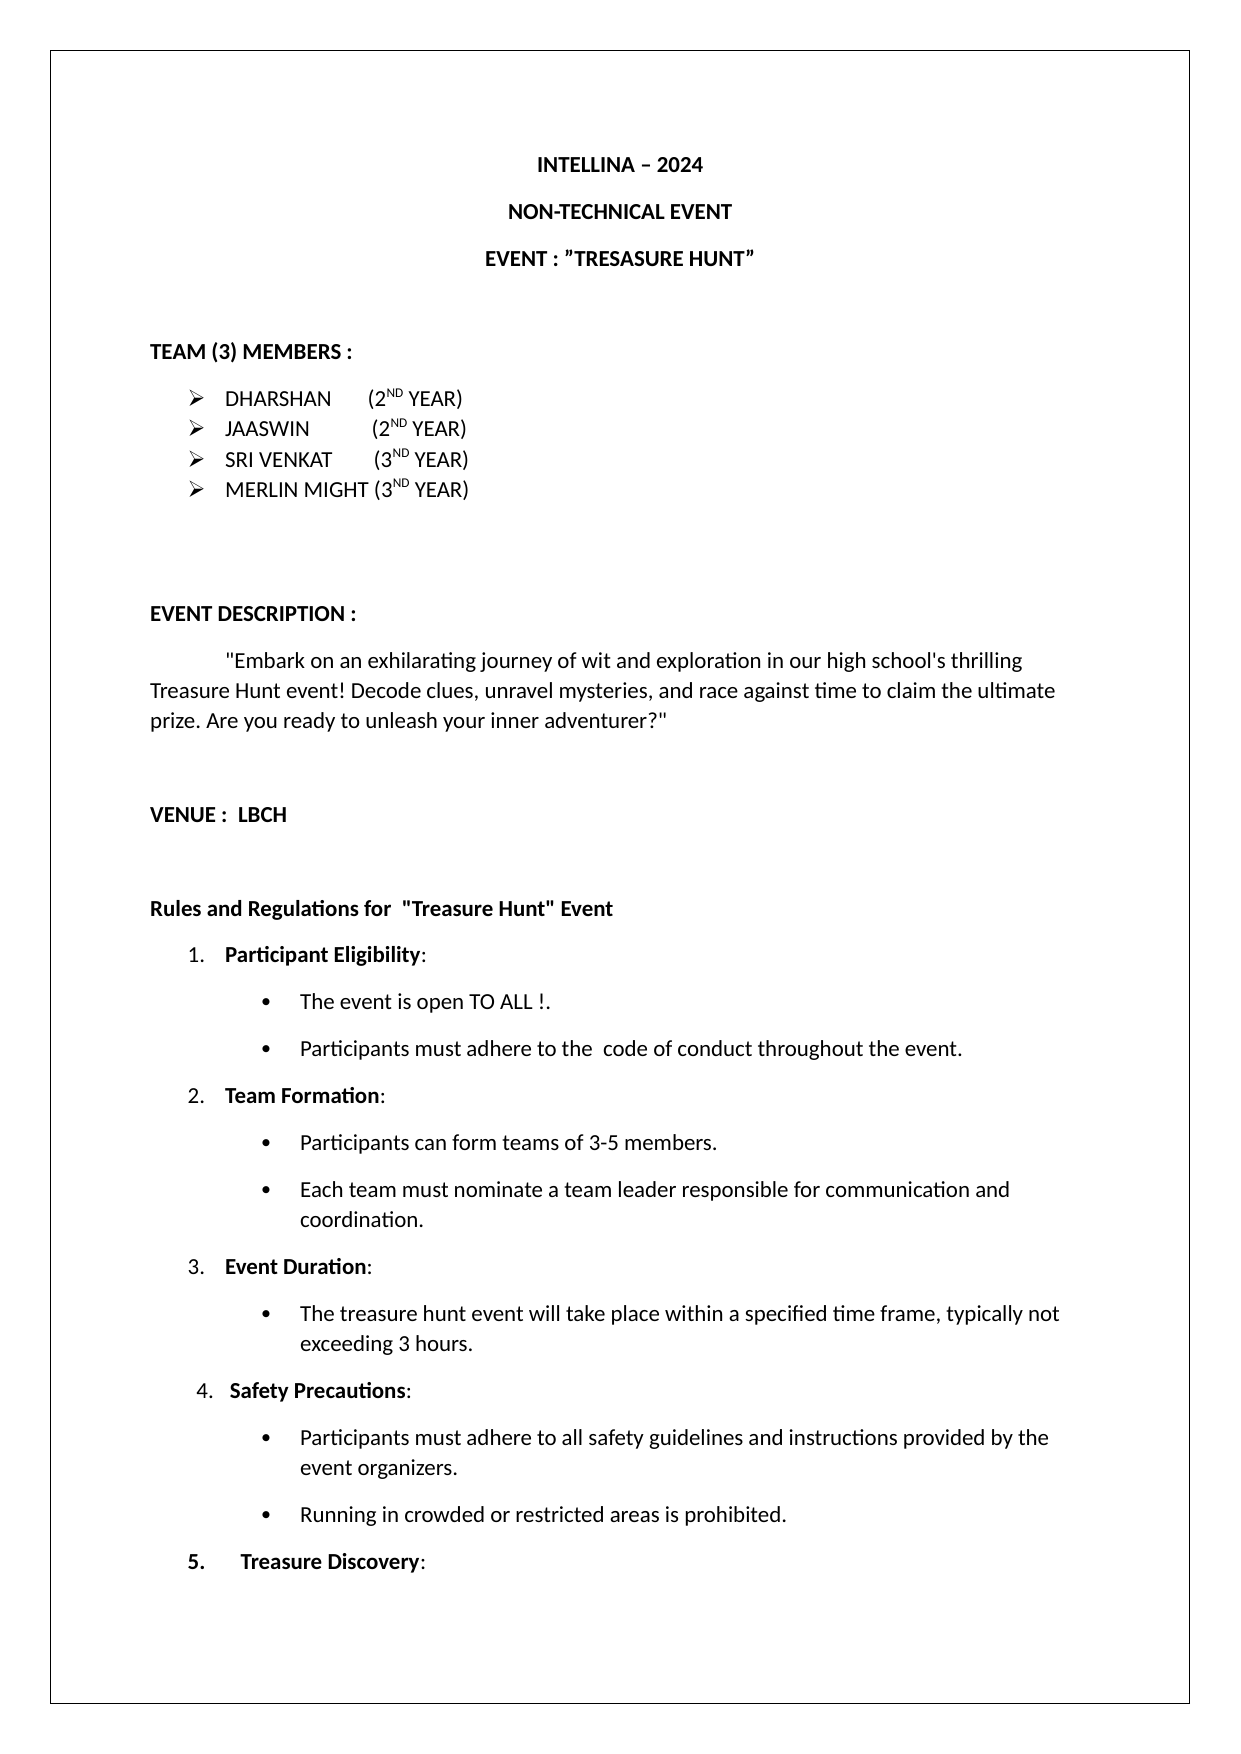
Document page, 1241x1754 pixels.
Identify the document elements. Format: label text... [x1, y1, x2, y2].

text EVENT DESCRIPTION : [150, 599, 1090, 627]
list JAASWIN (2ND YEAR) [187, 414, 1090, 443]
list Event Duration: [187, 1252, 1090, 1280]
list Each team must nominate a team leader responsible for communication and coordination. [262, 1175, 1090, 1233]
text NON-TECHNICAL EVENT [150, 197, 1090, 225]
text INTELLINA – 2024 [150, 150, 1090, 178]
list MERLIN MIGHT (3ND YEAR) [187, 475, 1090, 503]
text VENUE : LBCH [150, 800, 1090, 828]
list The treasure hunt event will take place within a specified time frame, typically not exceeding 3 hours. [262, 1299, 1090, 1357]
text "Embark on an exhilarating journey of wit and exploration in our high school's thrilling Treasure Hunt event! Decode clues, unravel mysteries, and race against time to claim the ultimate prize. Are you ready to unleash your inner adventurer?" [150, 646, 1090, 734]
text 4. Safety Precautions: [150, 1376, 1090, 1404]
list Participants must adhere to the code of conduct throughout the event. [262, 1034, 1090, 1062]
list Running in crowded or restricted areas is prohibited. [262, 1500, 1090, 1528]
text EVENT : ”TRESASURE HUNT” [150, 244, 1090, 272]
list The event is open TO ALL !. [262, 987, 1090, 1016]
list Treasure Discovery: [187, 1547, 1090, 1575]
list Participants can form teams of 3-5 members. [262, 1128, 1090, 1156]
list Participant Eligibility: [187, 941, 1090, 969]
list SRI VENKAT (3ND YEAR) [187, 445, 1090, 473]
list DHARSHAN (2ND YEAR) [187, 384, 1090, 412]
text TEAM (3) MEMBERS : [150, 337, 1090, 366]
list Team Formation: [187, 1081, 1090, 1109]
list Participants must adhere to all safety guidelines and instructions provided by the event organizers. [262, 1423, 1090, 1481]
text Rules and Regulations for "Treasure Hunt" Event [150, 894, 1090, 922]
